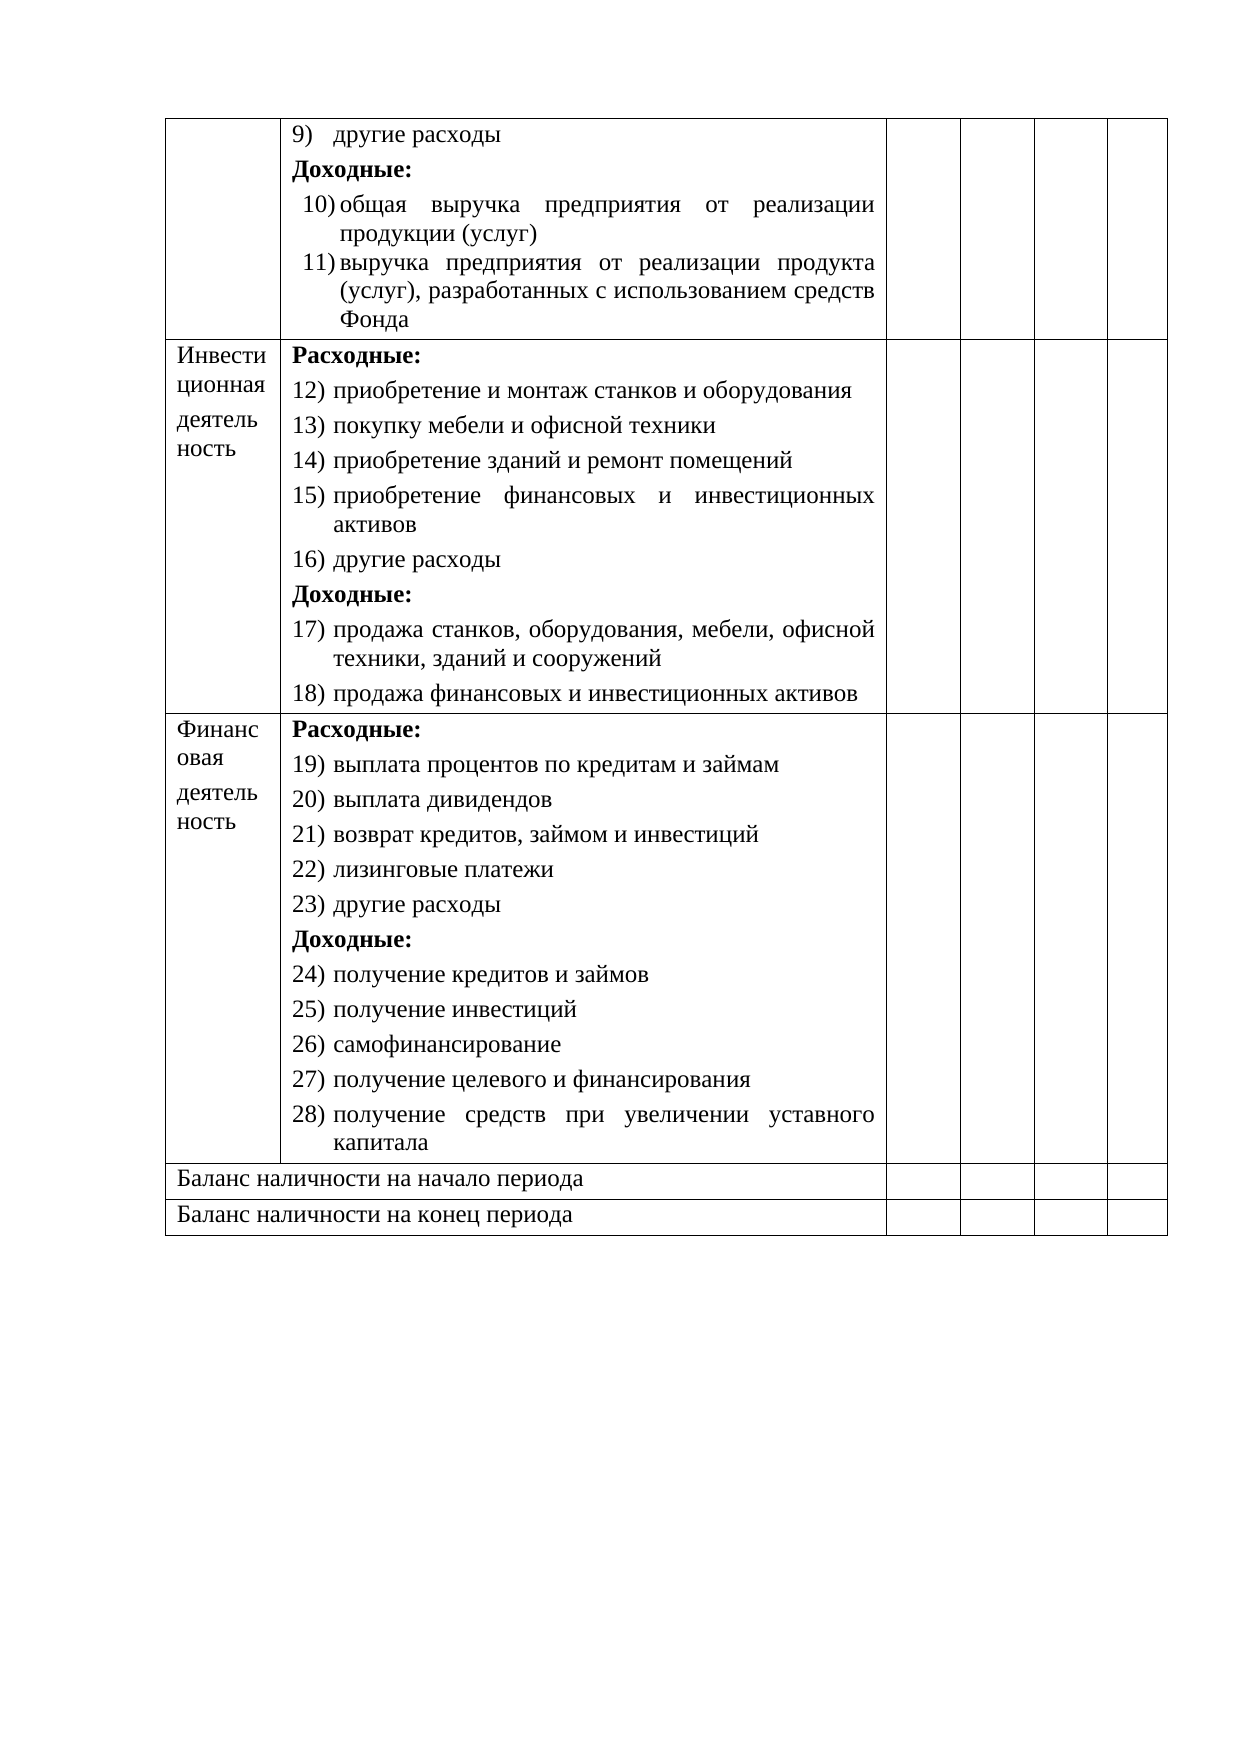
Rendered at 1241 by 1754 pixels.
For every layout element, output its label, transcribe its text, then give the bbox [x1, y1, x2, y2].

table_cell [1035, 119, 1107, 339]
table_cell Баланс наличности на начало периода [166, 1164, 886, 1198]
table_cell [887, 1164, 960, 1198]
table_cell [887, 714, 960, 1162]
table_cell [1035, 1164, 1107, 1198]
table_cell Инвестиционная деятельность [166, 340, 280, 713]
table_cell [887, 119, 960, 339]
table_cell [1035, 340, 1107, 713]
table_cell [1108, 1164, 1167, 1198]
table_cell [961, 714, 1034, 1162]
table_cell [1108, 1200, 1167, 1234]
table_cell Расходные: приобретение и монтаж станков и оборудования покупку мебели и офисной техники приобретение зданий и ремонт помещений приобретение финансовых и инвестиционных активов другие расходы Доходные: продажа станков, оборудования, мебели, офисной техники, зданий и сооружений продажа финансовых и инвестиционных активов [281, 340, 886, 713]
table_cell [961, 1164, 1034, 1198]
table_cell [1035, 714, 1107, 1162]
table_cell [1108, 714, 1167, 1162]
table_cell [166, 119, 280, 339]
table_cell [1108, 340, 1167, 713]
table_cell Баланс наличности на конец периода [166, 1200, 886, 1234]
table_cell [887, 1200, 960, 1234]
table_cell [1108, 119, 1167, 339]
table_cell [887, 340, 960, 713]
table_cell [281, 119, 886, 339]
table_cell [961, 340, 1034, 713]
table_cell [1035, 1200, 1107, 1234]
table_cell Финансовая деятельность [166, 714, 280, 1162]
table_cell [961, 1200, 1034, 1234]
table_cell Расходные: выплата процентов по кредитам и займам выплата дивидендов возврат кредитов, займом и инвестиций лизинговые платежи другие расходы Доходные: получение кредитов и займов получение инвестиций самофинансирование получение целевого и финансирования получение средств при увеличении уставного капитала [281, 714, 886, 1162]
table_cell [961, 119, 1034, 339]
